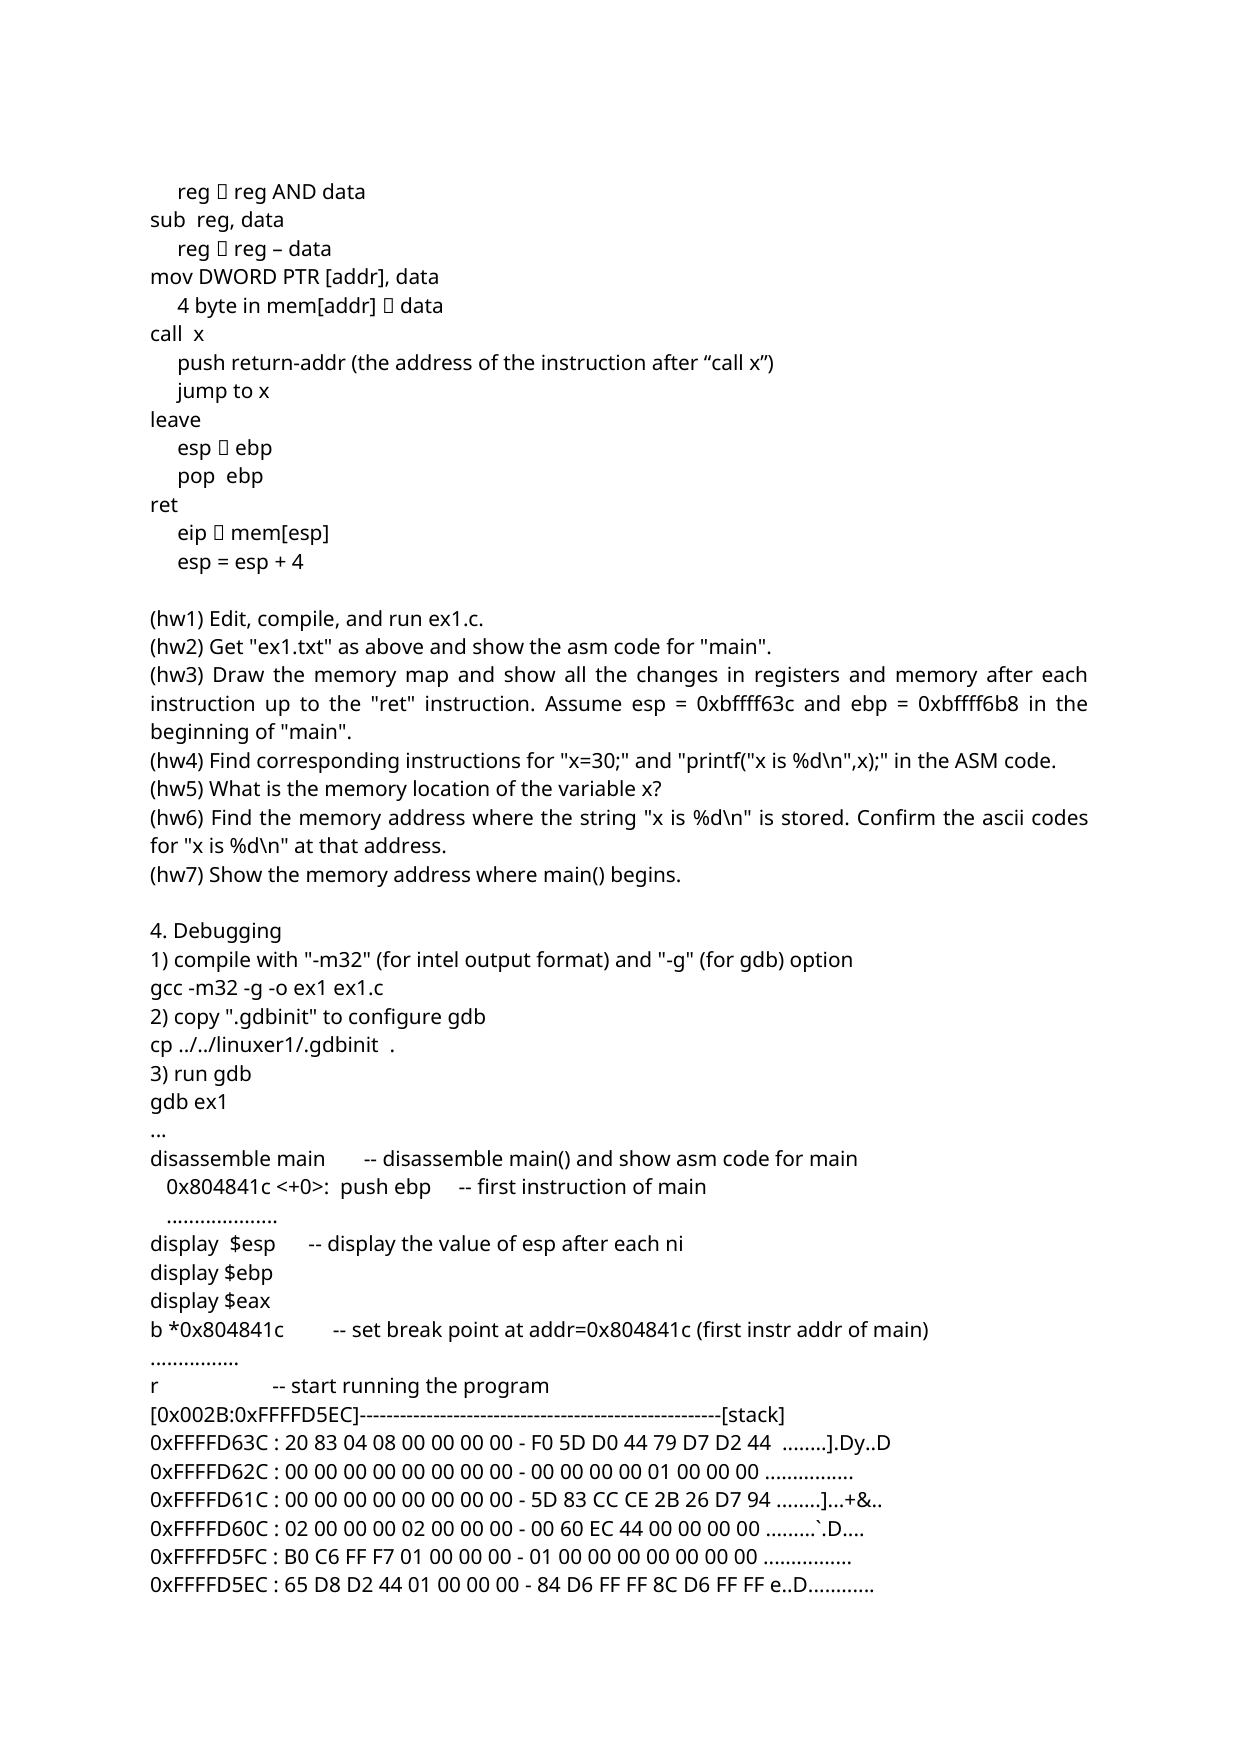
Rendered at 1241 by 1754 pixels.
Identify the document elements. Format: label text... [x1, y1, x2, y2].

text 0xFFFFD60C : 02 00 00 00 02 00 00 00 - 00 60 EC 44 00 00 00 00 .........`.D.... [150, 1514, 1090, 1542]
text eip  mem[esp] [150, 518, 1090, 547]
text display $esp -- display the value of esp after each ni [150, 1229, 1090, 1258]
text .................... [150, 1201, 1090, 1229]
text reg  reg – data [150, 234, 1090, 262]
text 0x804841c <+0>: push ebp -- first instruction of main [150, 1172, 1090, 1201]
text 4. Debugging [150, 917, 1090, 945]
text gcc -m32 -g -o ex1 ex1.c [150, 973, 1090, 1002]
text 1) compile with "-m32" (for intel output format) and "-g" (for gdb) option [150, 945, 1090, 973]
text reg  reg AND data [150, 177, 1090, 206]
text 0xFFFFD63C : 20 83 04 08 00 00 00 00 - F0 5D D0 44 79 D7 D2 44 ........].Dy..D [150, 1428, 1090, 1457]
text (hw3) Draw the memory map and show all the changes in registers and memory after each instruction up to the "ret" instruction. Assume esp = 0xbffff63c and ebp = 0xbffff6b8 in the beginning of "main". [150, 661, 1090, 746]
text (hw7) Show the memory address where main() begins. [150, 860, 1090, 888]
text 2) copy ".gdbinit" to configure gdb [150, 1002, 1090, 1030]
text leave [150, 405, 1090, 433]
text jump to x [150, 376, 1090, 405]
text disassemble main -- disassemble main() and show asm code for main [150, 1144, 1090, 1172]
text pop ebp [150, 462, 1090, 490]
text gdb ex1 [150, 1087, 1090, 1116]
text [0x002B:0xFFFFD5EC]------------------------------------------------------[stack] [150, 1400, 1090, 1428]
text push return-addr (the address of the instruction after “call x”) [150, 348, 1090, 376]
text sub reg, data [150, 206, 1090, 234]
text ret [150, 490, 1090, 518]
text (hw5) What is the memory location of the variable x? [150, 774, 1090, 803]
text display $ebp [150, 1258, 1090, 1286]
text cp ../../linuxer1/.gdbinit . [150, 1030, 1090, 1059]
text 3) run gdb [150, 1059, 1090, 1087]
text 0xFFFFD5FC : B0 C6 FF F7 01 00 00 00 - 01 00 00 00 00 00 00 00 ................ [150, 1542, 1090, 1571]
text (hw1) Edit, compile, and run ex1.c. [150, 604, 1090, 632]
text esp  ebp [150, 433, 1090, 462]
text b *0x804841c -- set break point at addr=0x804841c (first instr addr of main) [150, 1315, 1090, 1343]
text ... [150, 1116, 1090, 1144]
text (hw2) Get "ex1.txt" as above and show the asm code for "main". [150, 632, 1090, 661]
text ................ [150, 1343, 1090, 1372]
text mov DWORD PTR [addr], data [150, 262, 1090, 291]
text 0xFFFFD61C : 00 00 00 00 00 00 00 00 - 5D 83 CC CE 2B 26 D7 94 ........]...+&.. [150, 1485, 1090, 1514]
text 0xFFFFD5EC : 65 D8 D2 44 01 00 00 00 - 84 D6 FF FF 8C D6 FF FF e..D............ [150, 1571, 1090, 1599]
text (hw6) Find the memory address where the string "x is %d\n" is stored. Confirm the ascii codes for "x is %d\n" at that address. [150, 803, 1090, 860]
text 0xFFFFD62C : 00 00 00 00 00 00 00 00 - 00 00 00 00 01 00 00 00 ................ [150, 1457, 1090, 1485]
text (hw4) Find corresponding instructions for "x=30;" and "printf("x is %d\n",x);" in the ASM code. [150, 746, 1090, 774]
text call x [150, 319, 1090, 348]
text display $eax [150, 1286, 1090, 1315]
text esp = esp + 4 [150, 547, 1090, 575]
text r -- start running the program [150, 1372, 1090, 1400]
text 4 byte in mem[addr]  data [150, 291, 1090, 319]
